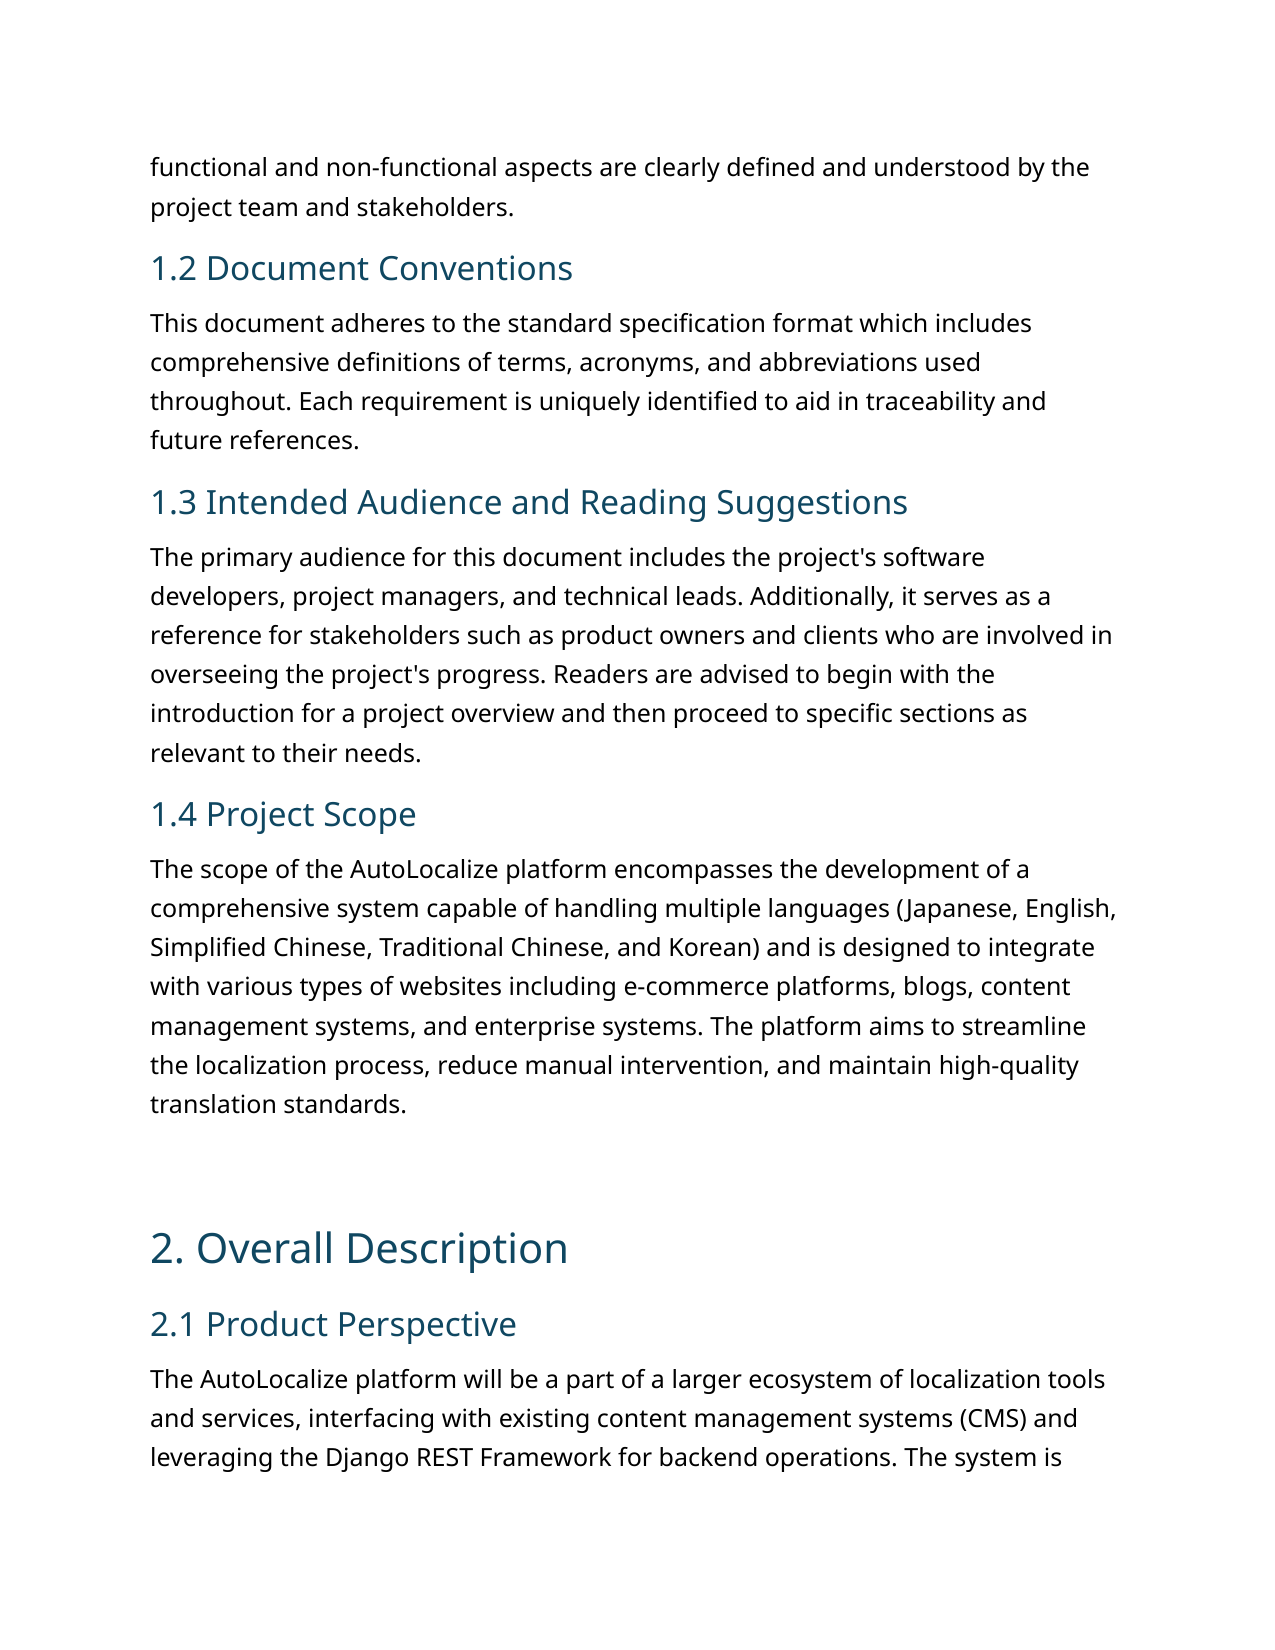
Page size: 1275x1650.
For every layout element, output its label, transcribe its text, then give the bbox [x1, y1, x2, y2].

text The scope of the AutoLocalize platform encompasses the development of a comprehensive system capable of handling multiple languages (Japanese, English, Simplified Chinese, Traditional Chinese, and Korean) and is designed to integrate with various types of websites including e-commerce platforms, blogs, content management systems, and enterprise systems. The platform aims to streamline the localization process, reduce manual intervention, and maintain high-quality translation standards. [150, 852, 1125, 1121]
subtitle 2. Overall Description [150, 1219, 1125, 1276]
subtitle 2.1 Product Perspective [150, 1301, 1125, 1346]
text This document adheres to the standard specification format which includes comprehensive definitions of terms, acronyms, and abbreviations used throughout. Each requirement is uniquely identified to aid in traceability and future references. [150, 306, 1125, 457]
text The primary audience for this document includes the project's software developers, project managers, and technical leads. Additionally, it serves as a reference for stakeholders such as product owners and clients who are involved in overseeing the project's progress. Readers are advised to begin with the introduction for a project overview and then proceed to specific sections as relevant to their needs. [150, 539, 1125, 769]
subtitle 1.4 Project Scope [150, 791, 1125, 836]
subtitle 1.3 Intended Audience and Reading Suggestions [150, 479, 1125, 524]
subtitle 1.2 Document Conventions [150, 245, 1125, 290]
